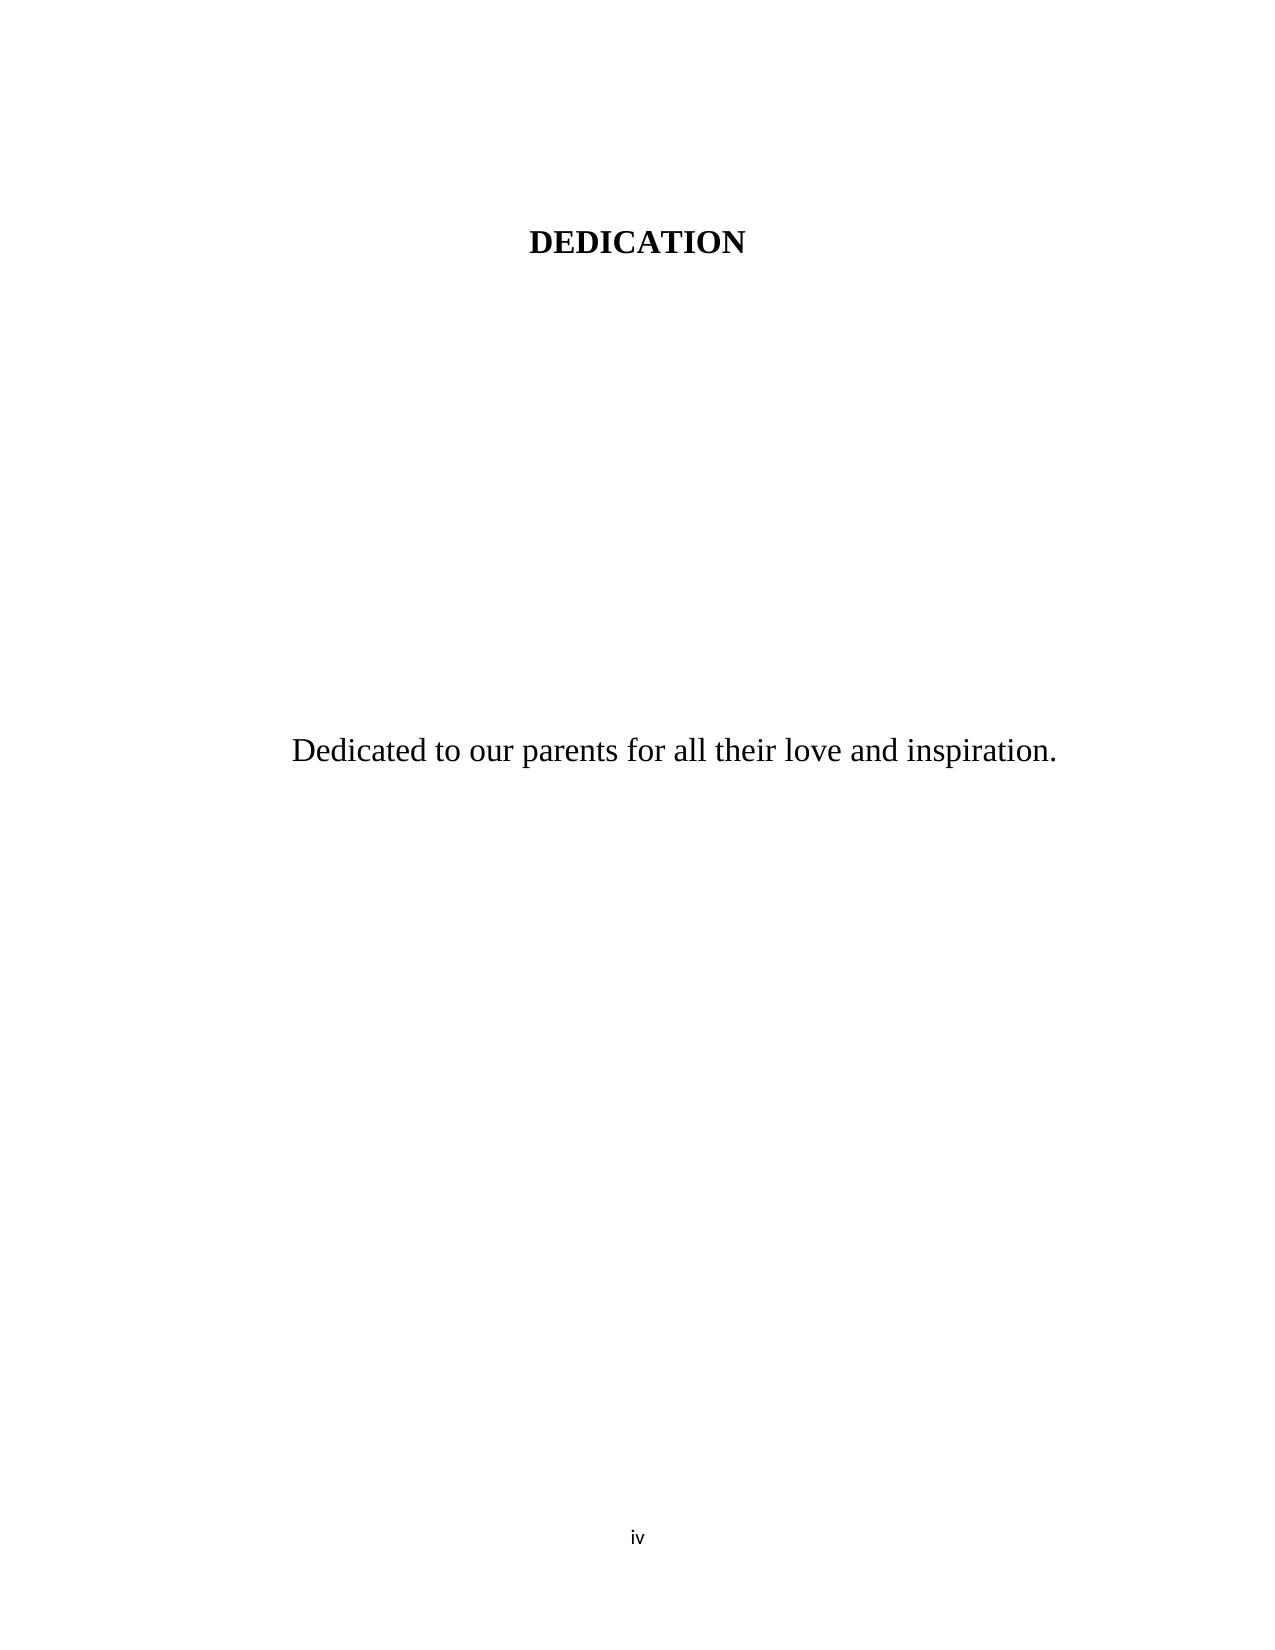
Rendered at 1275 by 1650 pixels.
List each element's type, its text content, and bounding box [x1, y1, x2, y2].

text Dedicated to our parents for all their love and inspiration. [225, 730, 1125, 768]
text DEDICATION [150, 222, 1125, 260]
